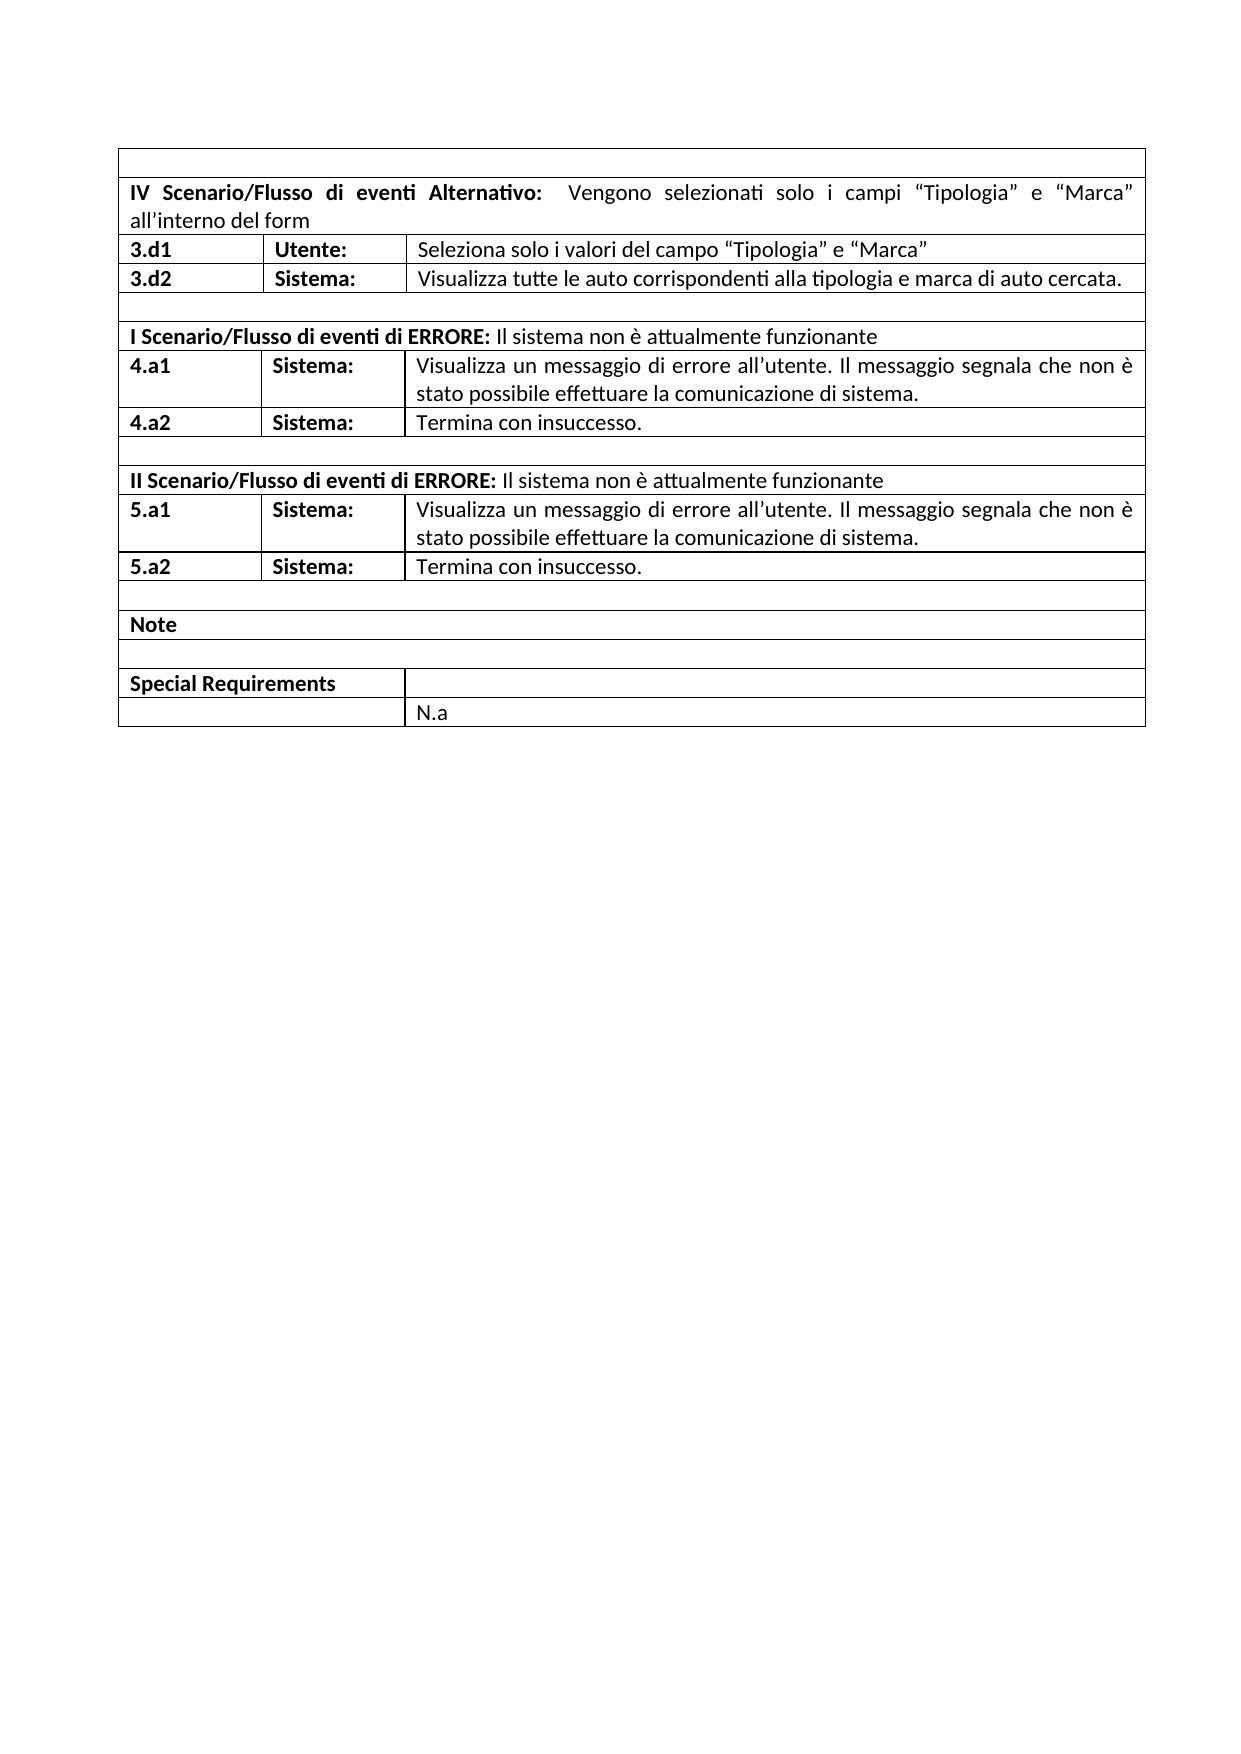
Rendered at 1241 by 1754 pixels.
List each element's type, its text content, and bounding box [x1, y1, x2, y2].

table_cell Visualizza un messaggio di errore all’utente. Il messaggio segnala che non è stato possibile effettuare la comunicazione di sistema. [406, 351, 1145, 407]
table_cell Sistema: [264, 264, 406, 292]
table_cell IV Scenario/Flusso di eventi Alternativo: Vengono selezionati solo i campi “Tipologia” e “Marca” all’interno del form [119, 178, 1145, 234]
table_cell Sistema: [262, 553, 404, 580]
table_cell I Scenario/Flusso di eventi di ERRORE: Il sistema non è attualmente funzionante [119, 322, 1145, 350]
table_cell Sistema: [262, 351, 404, 407]
table_cell Seleziona solo i valori del campo “Tipologia” e “Marca” [407, 235, 1145, 263]
table_cell Termina con insuccesso. [406, 408, 1145, 436]
table_cell [119, 581, 1145, 609]
table_cell [119, 640, 1145, 668]
table_cell Visualizza un messaggio di errore all’utente. Il messaggio segnala che non è stato possibile effettuare la comunicazione di sistema. [406, 495, 1145, 551]
table_cell Note [119, 611, 1145, 638]
table_cell [119, 293, 1145, 321]
table_cell N.a [406, 698, 1145, 726]
table_cell 4.a1 [119, 351, 261, 407]
table_cell [119, 149, 1145, 177]
table_cell [406, 669, 1145, 697]
table_cell 3.d2 [119, 264, 263, 292]
table_cell Sistema: [262, 408, 404, 436]
table_cell Special Requirements [119, 669, 404, 697]
table_cell 3.d1 [119, 235, 263, 263]
table_cell Utente: [264, 235, 406, 263]
table_cell Sistema: [262, 495, 404, 551]
table_cell [119, 437, 1145, 465]
table_cell 4.a2 [119, 408, 261, 436]
table_cell 5.a2 [119, 553, 261, 580]
table_cell [119, 698, 404, 726]
table_cell II Scenario/Flusso di eventi di ERRORE: Il sistema non è attualmente funzionante [119, 466, 1145, 494]
table_cell Termina con insuccesso. [406, 553, 1145, 580]
table_cell 5.a1 [119, 495, 261, 551]
table_cell Visualizza tutte le auto corrispondenti alla tipologia e marca di auto cercata. [407, 264, 1145, 292]
